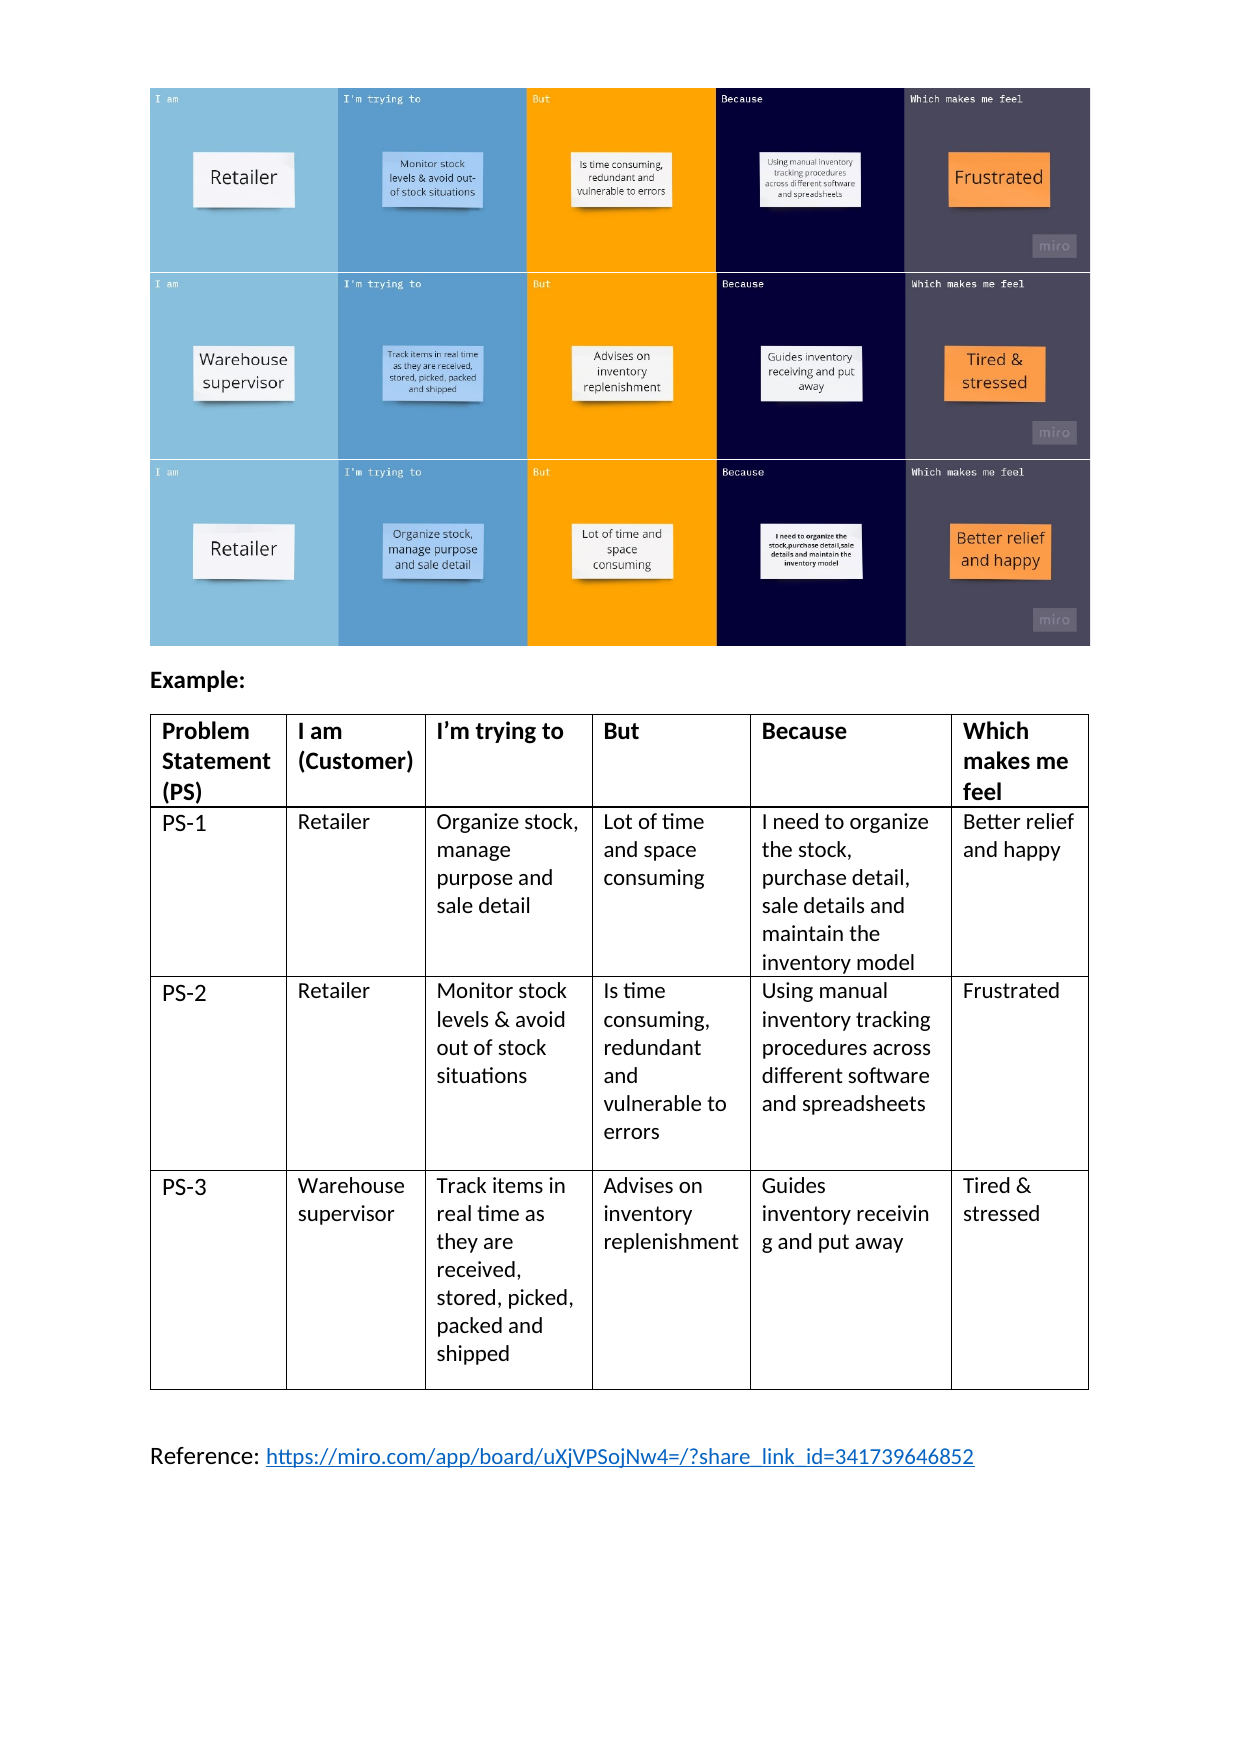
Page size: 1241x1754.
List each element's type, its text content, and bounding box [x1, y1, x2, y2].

picture [150, 460, 1091, 646]
table_cell Retailer [287, 808, 425, 976]
table_cell PS-3 [151, 1171, 286, 1389]
table_cell Frustrated [952, 977, 1088, 1170]
table_cell Warehouse supervisor [287, 1171, 425, 1389]
table_cell Using manual inventory tracking procedures across different software and spreadsheets [751, 977, 951, 1170]
text Example: [150, 664, 1090, 695]
table_header Because [751, 715, 951, 806]
table_cell Is time consuming, redundant and vulnerable to errors [593, 977, 750, 1170]
table_header Which makes me feel [952, 715, 1088, 806]
table_cell Monitor stock levels & avoid out of stock situations [426, 977, 592, 1170]
table_header Problem Statement (PS) [151, 715, 286, 806]
table_header I’m trying to [426, 715, 592, 806]
table_cell PS-2 [151, 977, 286, 1170]
picture [150, 88, 1091, 272]
table_cell Track items in real time as they are received, stored, picked, packed and shipped [426, 1171, 592, 1389]
table_cell Organize stock, manage purpose and sale detail [426, 808, 592, 976]
table_cell Lot of time and space consuming [593, 808, 750, 976]
text Reference: https://miro.com/app/board/uXjVPSojNw4=/?share_link_id=341739646852 [150, 1440, 1090, 1470]
picture [150, 273, 1091, 459]
table_cell Tired & stressed [952, 1171, 1088, 1389]
table_cell Guides inventory receiving and put away [751, 1171, 951, 1389]
table_header But [593, 715, 750, 806]
table_cell PS-1 [151, 808, 286, 976]
table_cell Retailer [287, 977, 425, 1170]
table_cell I need to organize the stock, purchase detail, sale details and maintain the inventory model [751, 808, 951, 976]
table_cell Better relief and happy [952, 808, 1088, 976]
table_header I am (Customer) [287, 715, 425, 806]
table_cell Advises on inventory replenishment [593, 1171, 750, 1389]
